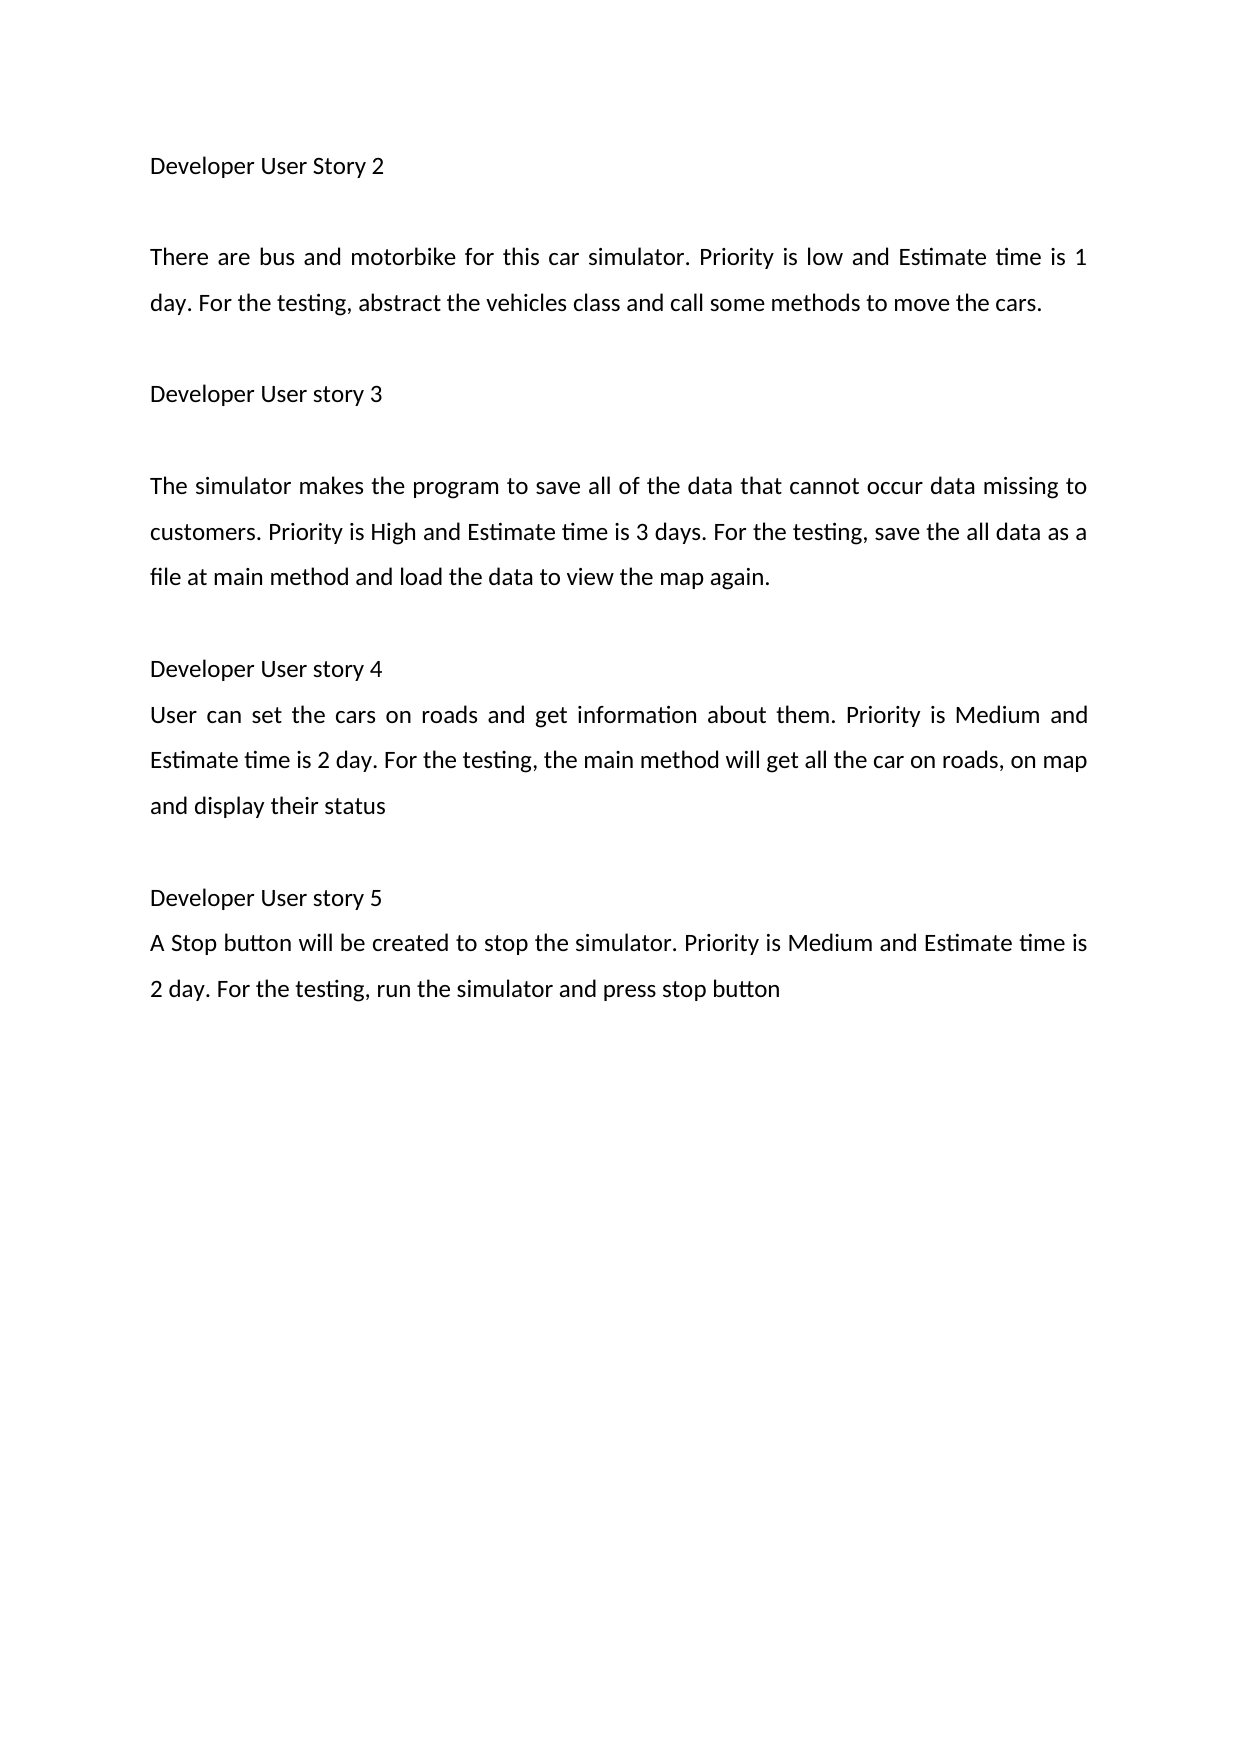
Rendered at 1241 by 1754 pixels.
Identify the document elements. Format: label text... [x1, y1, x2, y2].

text Developer User story 5 [150, 882, 1090, 912]
text The simulator makes the program to save all of the data that cannot occur data missing to customers. Priority is High and Estimate time is 3 days. For the testing, save the all data as a file at main method and load the data to view the map again. [150, 470, 1090, 592]
text A Stop button will be created to stop the simulator. Priority is Medium and Estimate time is 2 day. For the testing, run the simulator and press stop button [150, 927, 1090, 1004]
text User can set the cars on roads and get information about them. Priority is Medium and Estimate time is 2 day. For the testing, the main method will get all the car on roads, on map and display their status [150, 699, 1090, 821]
text Developer User story 4 [150, 653, 1090, 683]
text There are bus and motorbike for this car simulator. Priority is low and Estimate time is 1 day. For the testing, abstract the vehicles class and call some methods to move the cars. [150, 241, 1090, 318]
text Developer User Story 2 [150, 150, 1090, 181]
text Developer User story 3 [150, 379, 1090, 409]
